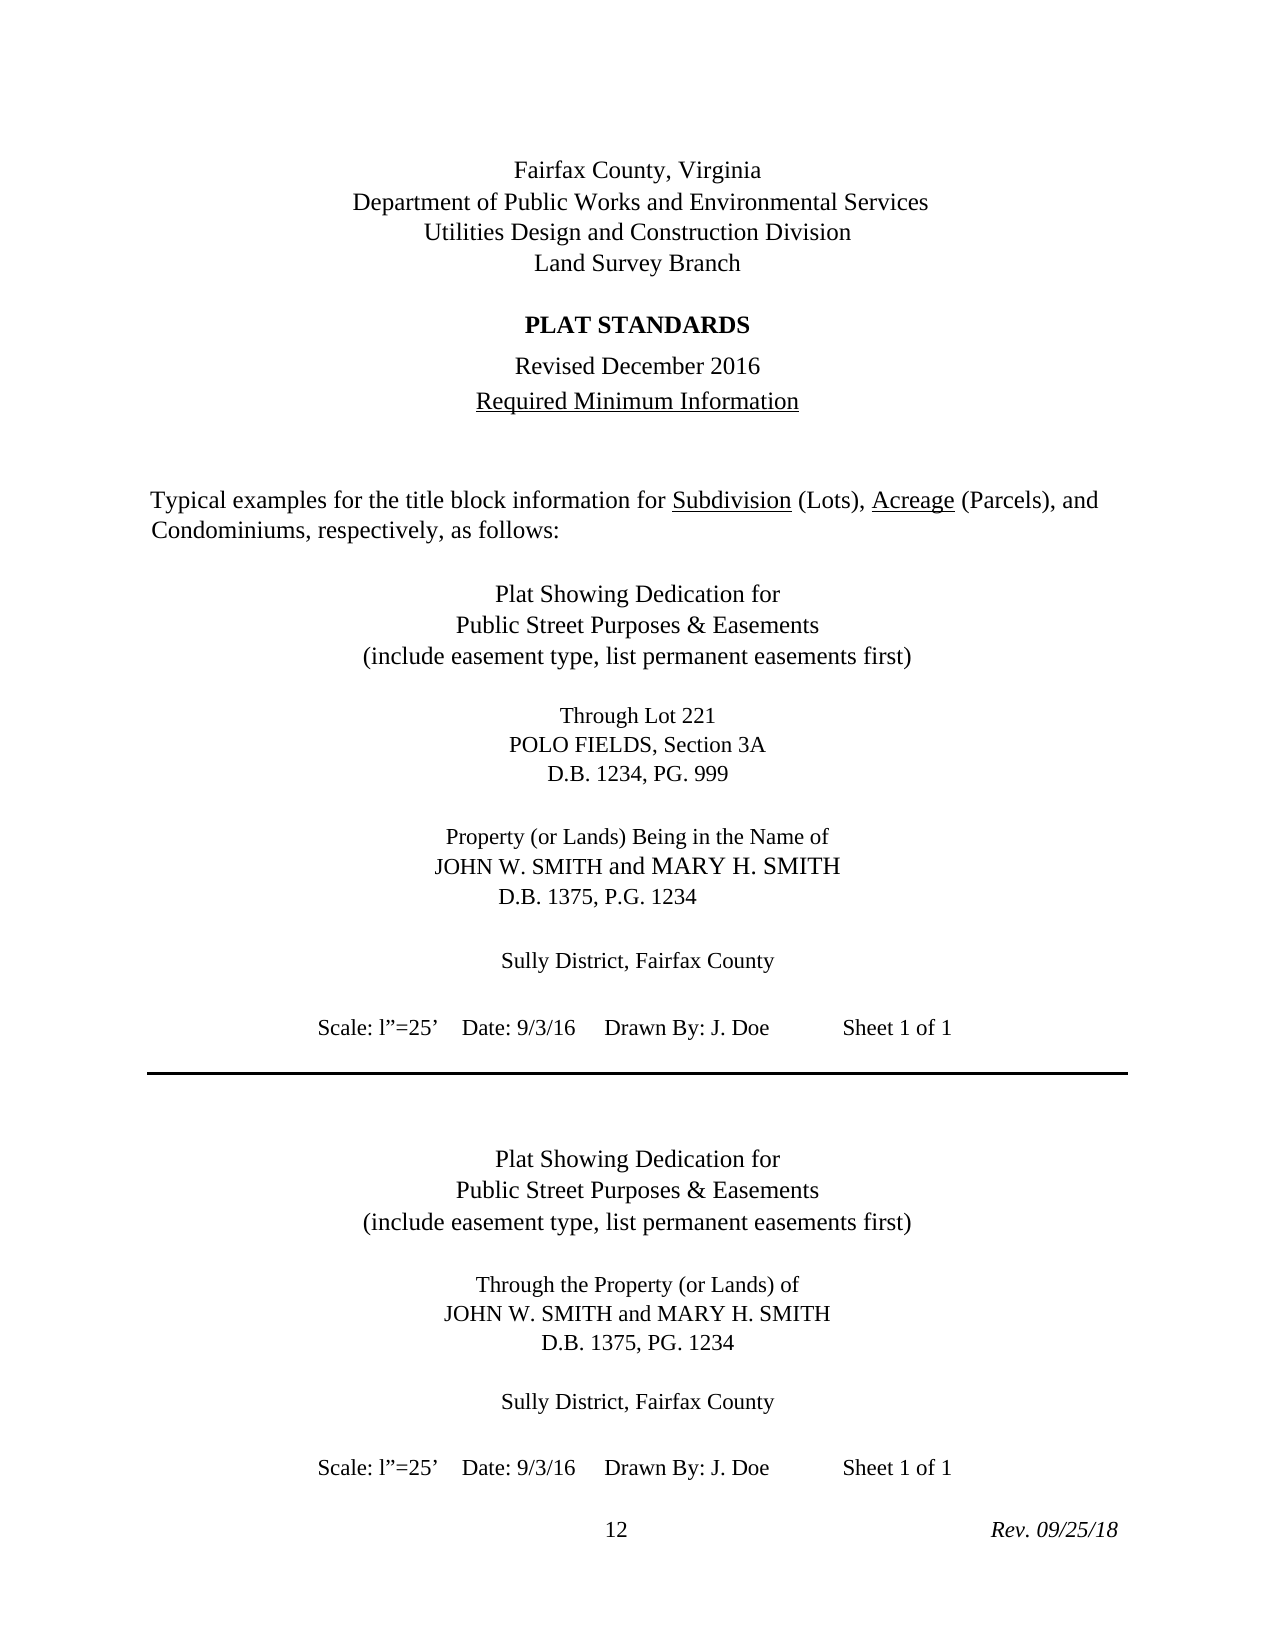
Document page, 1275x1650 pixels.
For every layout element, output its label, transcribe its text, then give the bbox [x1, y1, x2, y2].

text Public Street Purposes & Easements [277, 610, 998, 639]
text Through the Property (or Lands) of [152, 1271, 1123, 1298]
text Sully District, Fairfax County [152, 1388, 1123, 1414]
text Land Survey Branch [277, 248, 998, 277]
subtitle Required Minimum Information [152, 386, 1123, 414]
text JOHN W. SMITH and MARY H. SMITH [277, 851, 998, 880]
text D.B. 1234, PG. 999 [152, 759, 1123, 786]
text D.B. 1375, P.G. 1234 [148, 883, 1123, 909]
text Department of Public Works and Environmental Services [346, 187, 1122, 215]
text Plat Showing Dedication for [277, 1144, 998, 1173]
subtitle PLAT STANDARDS [180, 310, 1094, 339]
text Scale: l”=25’ Date: 9/3/16 Drawn By: J. Doe Sheet 1 of 1 [150, 1014, 1123, 1040]
text Through Lot 221 [152, 702, 1123, 729]
text Public Street Purposes & Easements [277, 1175, 998, 1204]
text JOHN W. SMITH and MARY H. SMITH [152, 1300, 1122, 1326]
text (include easement type, list permanent easements first) [363, 641, 1122, 670]
text POLO FIELDS, Section 3A [152, 731, 1123, 757]
text Scale: l”=25’ Date: 9/3/16 Drawn By: J. Doe Sheet 1 of 1 [150, 1454, 1123, 1481]
text Property (or Lands) Being in the Name of [152, 823, 1123, 849]
text Fairfax County, Virginia [277, 155, 998, 184]
text Typical examples for the title block information for Subdivision (Lots), Acreage (Parcels), and Condominiums, respectively, as follows: [150, 486, 1122, 544]
text Utilities Design and Construction Division [277, 217, 998, 245]
text D.B. 1375, PG. 1234 [152, 1328, 1123, 1355]
text Revised December 2016 [277, 351, 998, 380]
text (include easement type, list permanent easements first) [363, 1207, 1122, 1235]
text Plat Showing Dedication for [277, 579, 998, 607]
text Sully District, Fairfax County [152, 947, 1123, 974]
